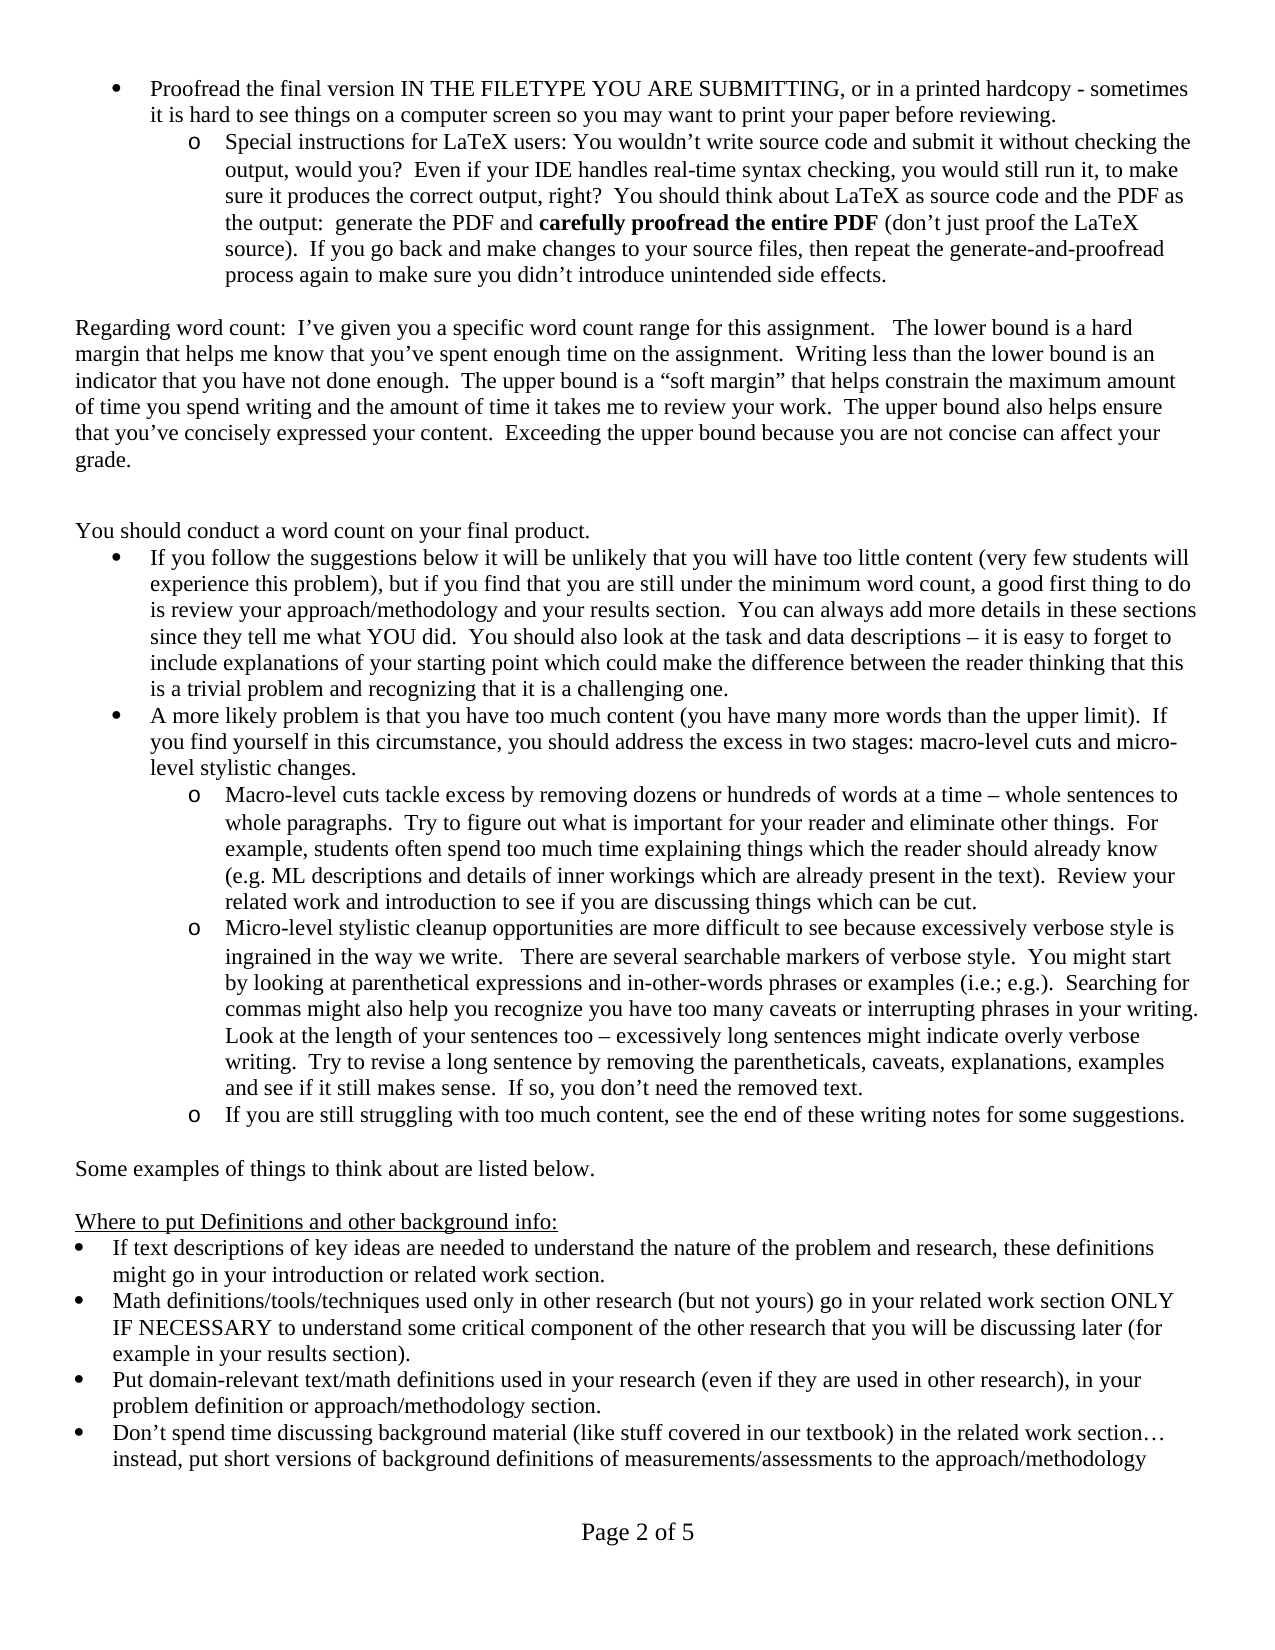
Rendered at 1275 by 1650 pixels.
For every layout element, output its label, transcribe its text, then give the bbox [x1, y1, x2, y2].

list Micro-level stylistic cleanup opportunities are more difficult to see because excessively verbose style is ingrained in the way we write. There are several searchable markers of verbose style. You might start by looking at parenthetical expressions and in-other-words phrases or examples (i.e.; e.g.). Searching for commas might also help you recognize you have too many caveats or interrupting phrases in your writing. Look at the length of your sentences too – excessively long sentences might indicate overly verbose writing. Try to revise a long sentence by removing the parentheticals, caveats, explanations, examples and see if it still makes sense. If so, you don’t need the removed text. [187, 914, 1200, 1101]
text Some examples of things to think about are listed below. [75, 1155, 1200, 1182]
list Special instructions for LaTeX users: You wouldn’t write source code and submit it without checking the output, would you? Even if your IDE handles real-time syntax checking, you would still run it, to make sure it produces the correct output, right? You should think about LaTeX as source code and the PDF as the output: generate the PDF and carefully proofread the entire PDF (don’t just proof the LaTeX source). If you go back and make changes to your source files, then repeat the generate-and-proofread process again to make sure you didn’t introduce unintended side effects. [187, 128, 1200, 288]
list Macro-level cuts tackle excess by removing dozens or hundreds of words at a time – whole sentences to whole paragraphs. Try to figure out what is important for your reader and eliminate other things. For example, students often spend too much time explaining things which the reader should already know (e.g. ML descriptions and details of inner workings which are already present in the text). Review your related work and introduction to see if you are discussing things which can be cut. [187, 781, 1200, 914]
text Where to put Definitions and other background info: [75, 1208, 1200, 1234]
list If you are still struggling with too much content, see the end of these writing notes for some suggestions. [187, 1101, 1200, 1129]
list If you follow the suggestions below it will be unlikely that you will have too little content (very few students will experience this problem), but if you find that you are still under the minimum word count, a good first thing to do is review your approach/methodology and your results section. You can always add more details in these sections since they tell me what YOU did. You should also look at the task and data descriptions – it is easy to forget to include explanations of your starting point which could make the difference between the reader thinking that this is a trivial problem and recognizing that it is a challenging one. [112, 544, 1200, 702]
list Put domain-relevant text/math definitions used in your research (even if they are used in other research), in your problem definition or approach/methodology section. [75, 1366, 1200, 1419]
list Proofread the final version IN THE FILETYPE YOU ARE SUBMITTING, or in a printed hardcopy - sometimes it is hard to see things on a computer screen so you may want to print your paper before reviewing. [112, 75, 1200, 128]
list If text descriptions of key ideas are needed to understand the nature of the problem and research, these definitions might go in your introduction or related work section. [75, 1234, 1200, 1287]
text You should conduct a word count on your final product. [75, 517, 1200, 544]
list Math definitions/tools/techniques used only in other research (but not yours) go in your related work section ONLY IF NECESSARY to understand some critical component of the other research that you will be discussing later (for example in your results section). [75, 1287, 1200, 1366]
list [75, 1419, 1200, 1472]
list A more likely problem is that you have too much content (you have many more words than the upper limit). If you find yourself in this circumstance, you should address the excess in two stages: macro-level cuts and micro-level stylistic changes. [112, 702, 1200, 781]
text Regarding word count: I’ve given you a specific word count range for this assignment. The lower bound is a hard margin that helps me know that you’ve spent enough time on the assignment. Writing less than the lower bound is an indicator that you have not done enough. The upper bound is a “soft margin” that helps constrain the maximum amount of time you spend writing and the amount of time it takes me to review your work. The upper bound also helps ensure that you’ve concisely expressed your content. Exceeding the upper bound because you are not concise can affect your grade. [75, 314, 1200, 472]
